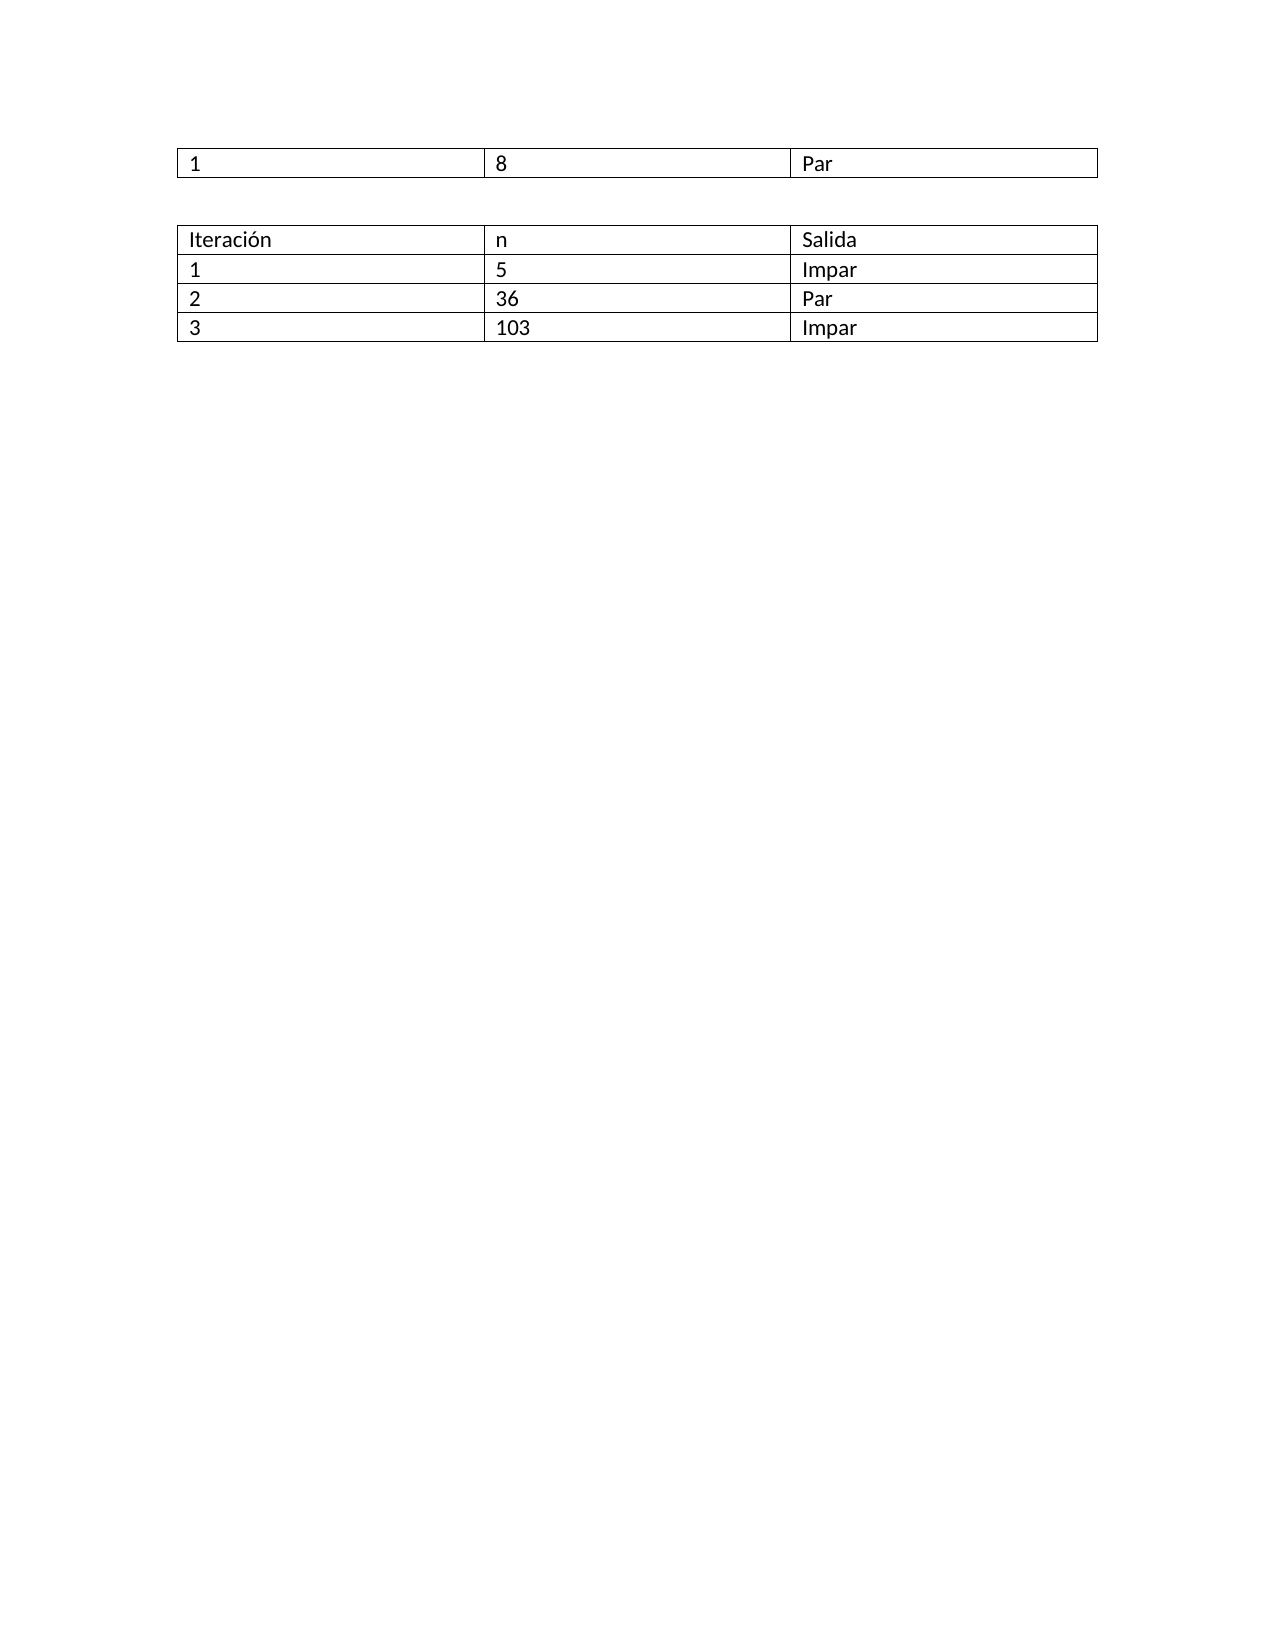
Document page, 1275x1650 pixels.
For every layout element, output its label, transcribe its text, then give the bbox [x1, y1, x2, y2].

table_cell 8 [485, 149, 790, 177]
table_cell 3 [178, 313, 484, 341]
table_cell 1 [178, 149, 484, 177]
table_header Iteración [178, 226, 484, 254]
table_cell Par [791, 284, 1097, 312]
table_cell 103 [485, 313, 790, 341]
table_cell Par [791, 149, 1097, 177]
table_cell 1 [178, 255, 484, 283]
table_cell 36 [485, 284, 790, 312]
table_cell Impar [791, 255, 1097, 283]
table_header n [485, 226, 790, 254]
table_header Salida [791, 226, 1097, 254]
table_cell 5 [485, 255, 790, 283]
table_cell Impar [791, 313, 1097, 341]
table_cell 2 [178, 284, 484, 312]
